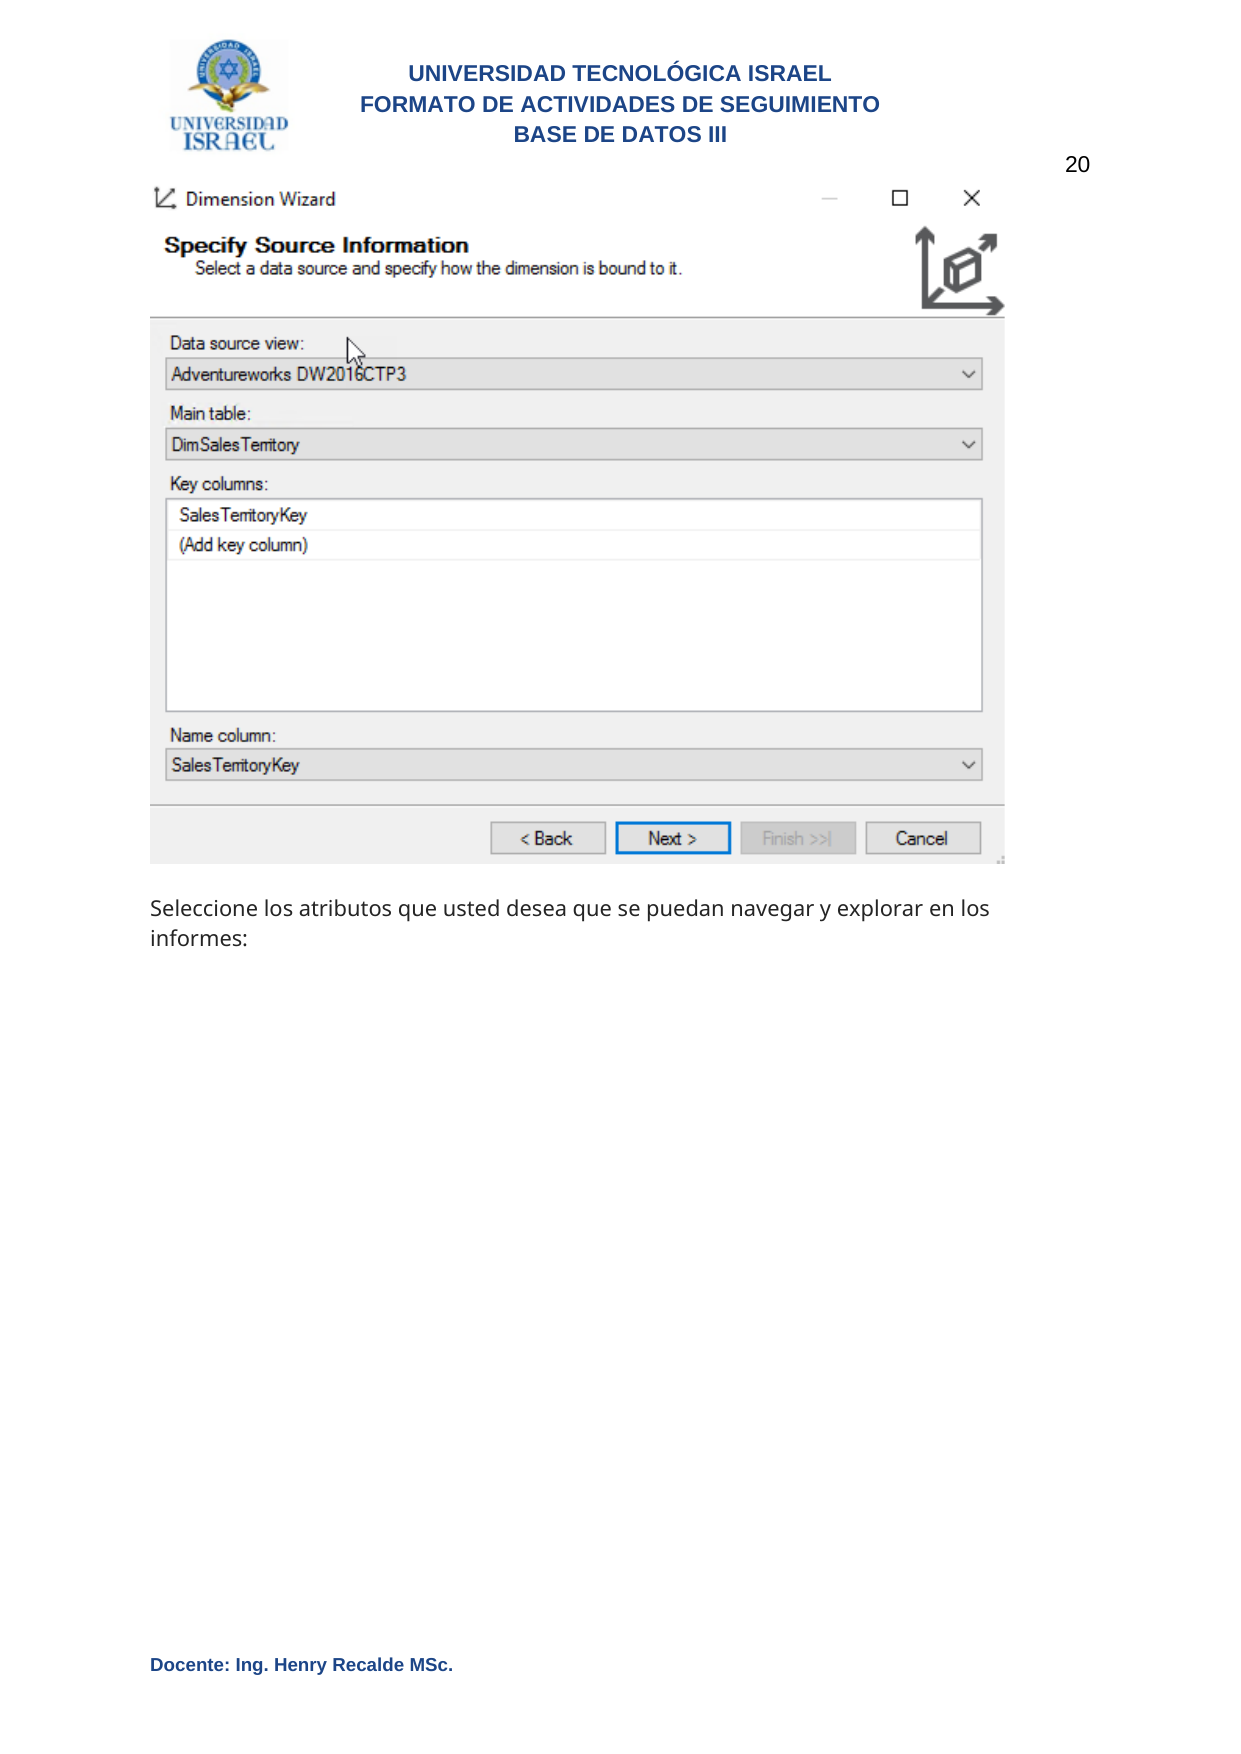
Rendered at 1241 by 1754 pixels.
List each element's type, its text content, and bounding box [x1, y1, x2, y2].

picture [150, 181, 1005, 864]
text Seleccione los atributos que usted desea que se puedan navegar y explorar en los informes: [150, 893, 1090, 953]
picture [150, 29, 307, 161]
